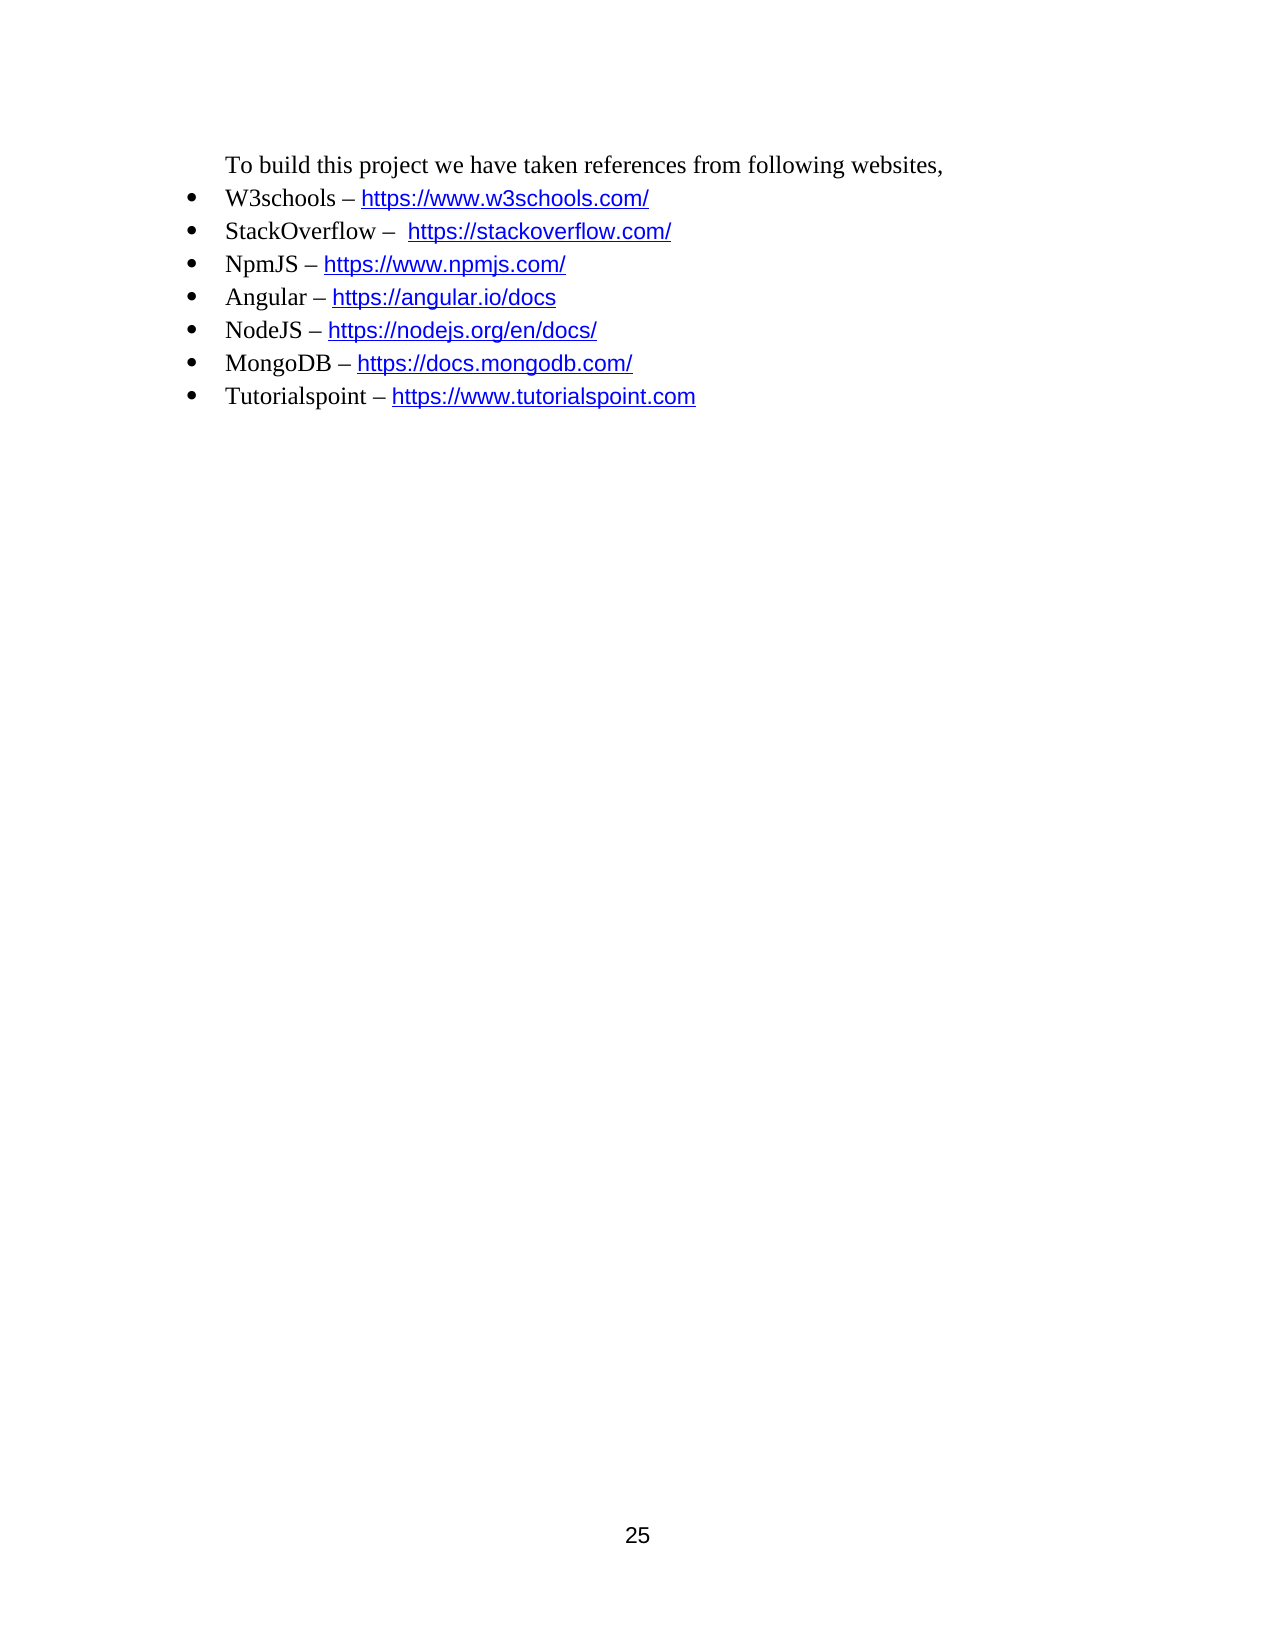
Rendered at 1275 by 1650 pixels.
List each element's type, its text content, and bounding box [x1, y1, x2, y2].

list W3schools – https://www.w3schools.com/ [187, 183, 1125, 212]
list StackOverflow – https://stackoverflow.com/ [187, 216, 1125, 245]
list NpmJS – https://www.npmjs.com/ [187, 249, 1125, 278]
text To build this project we have taken references from following websites, [150, 150, 1125, 179]
list Angular – https://angular.io/docs [187, 282, 1125, 311]
list Tutorialspoint – https://www.tutorialspoint.com [187, 381, 1125, 410]
list NodeJS – https://nodejs.org/en/docs/ [187, 315, 1125, 344]
list MongoDB – https://docs.mongodb.com/ [187, 348, 1125, 377]
